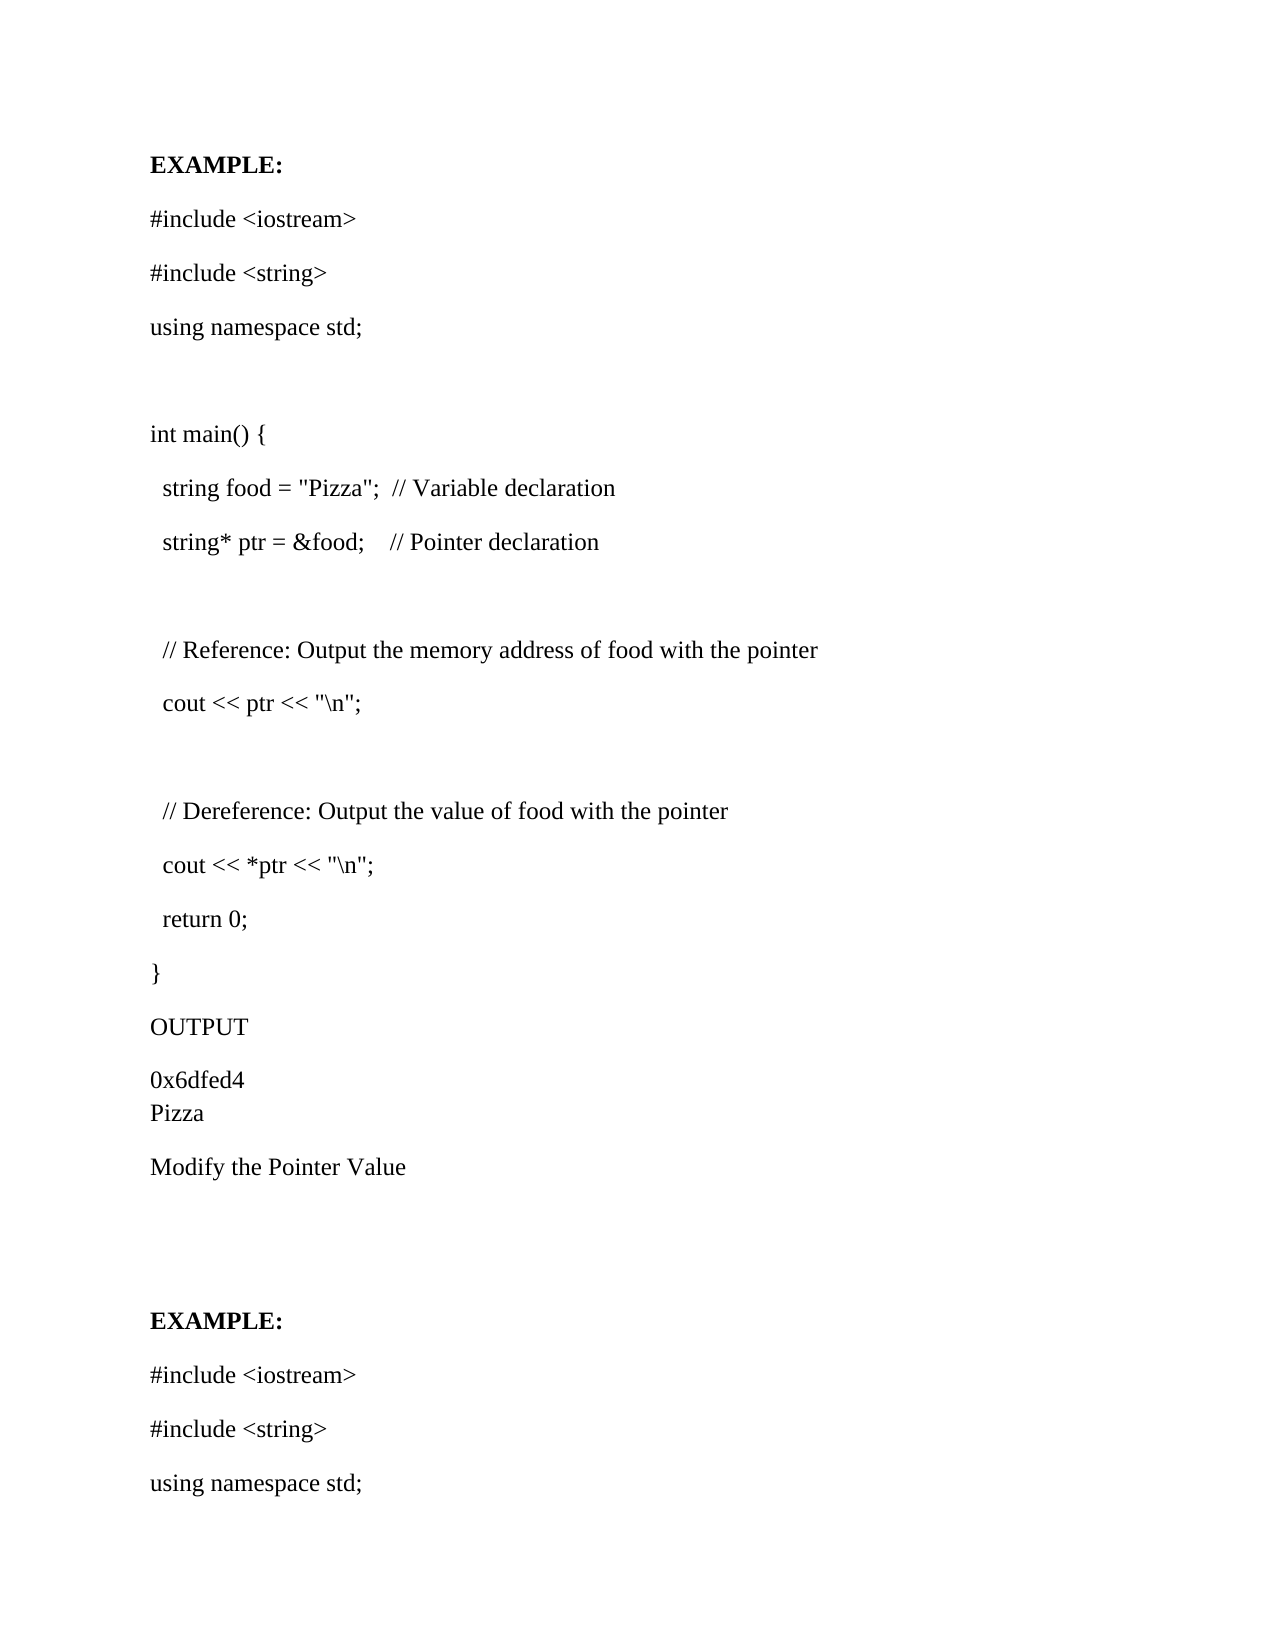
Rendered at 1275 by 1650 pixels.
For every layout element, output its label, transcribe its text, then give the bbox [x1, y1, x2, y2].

text int main() { [150, 419, 1125, 448]
text #include <iostream> [150, 204, 1125, 233]
text cout << *ptr << "\n"; [150, 850, 1125, 879]
text 0x6dfed4 Pizza [150, 1066, 1125, 1127]
text return 0; [150, 904, 1125, 933]
text using namespace std; [150, 1468, 1125, 1496]
text #include <string> [150, 258, 1125, 286]
text OUTPUT [150, 1012, 1125, 1040]
text #include <iostream> [150, 1360, 1125, 1389]
text cout << ptr << "\n"; [150, 688, 1125, 717]
text EXAMPLE: [150, 150, 1125, 179]
text string food = "Pizza"; // Variable declaration [150, 473, 1125, 502]
text string* ptr = &food; // Pointer declaration [150, 527, 1125, 556]
text // Dereference: Output the value of food with the pointer [150, 796, 1125, 825]
text #include <string> [150, 1414, 1125, 1443]
text EXAMPLE: [150, 1306, 1125, 1335]
subtitle Modify the Pointer Value [150, 1152, 1125, 1181]
text } [150, 958, 1125, 987]
text // Reference: Output the memory address of food with the pointer [150, 635, 1125, 663]
text using namespace std; [150, 312, 1125, 340]
